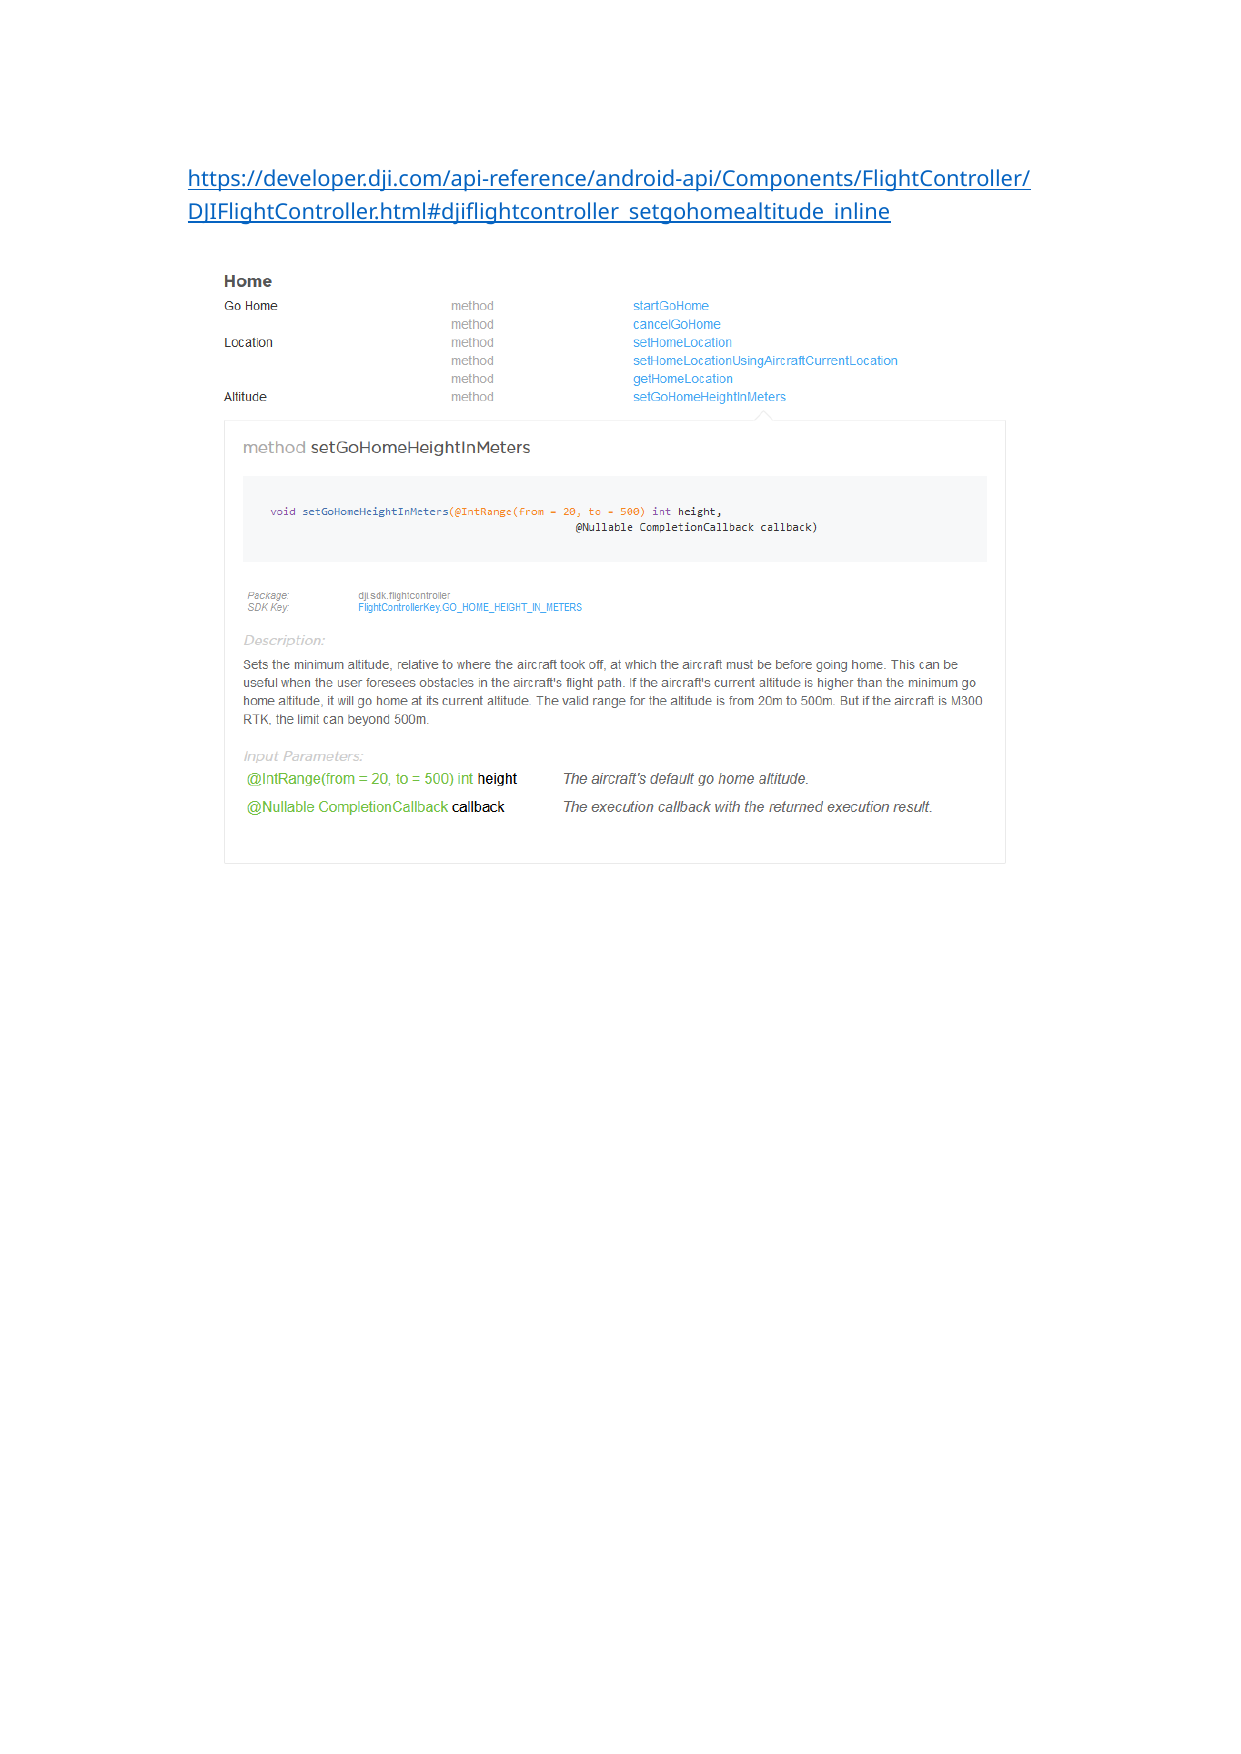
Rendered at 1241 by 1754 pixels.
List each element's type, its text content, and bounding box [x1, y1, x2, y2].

text https://developer.dji.com/api-reference/android-api/Components/FlightController/DJIFlightController.html#djiflightcontroller_setgohomealtitude_inline [187, 162, 1053, 227]
picture [187, 259, 1053, 866]
